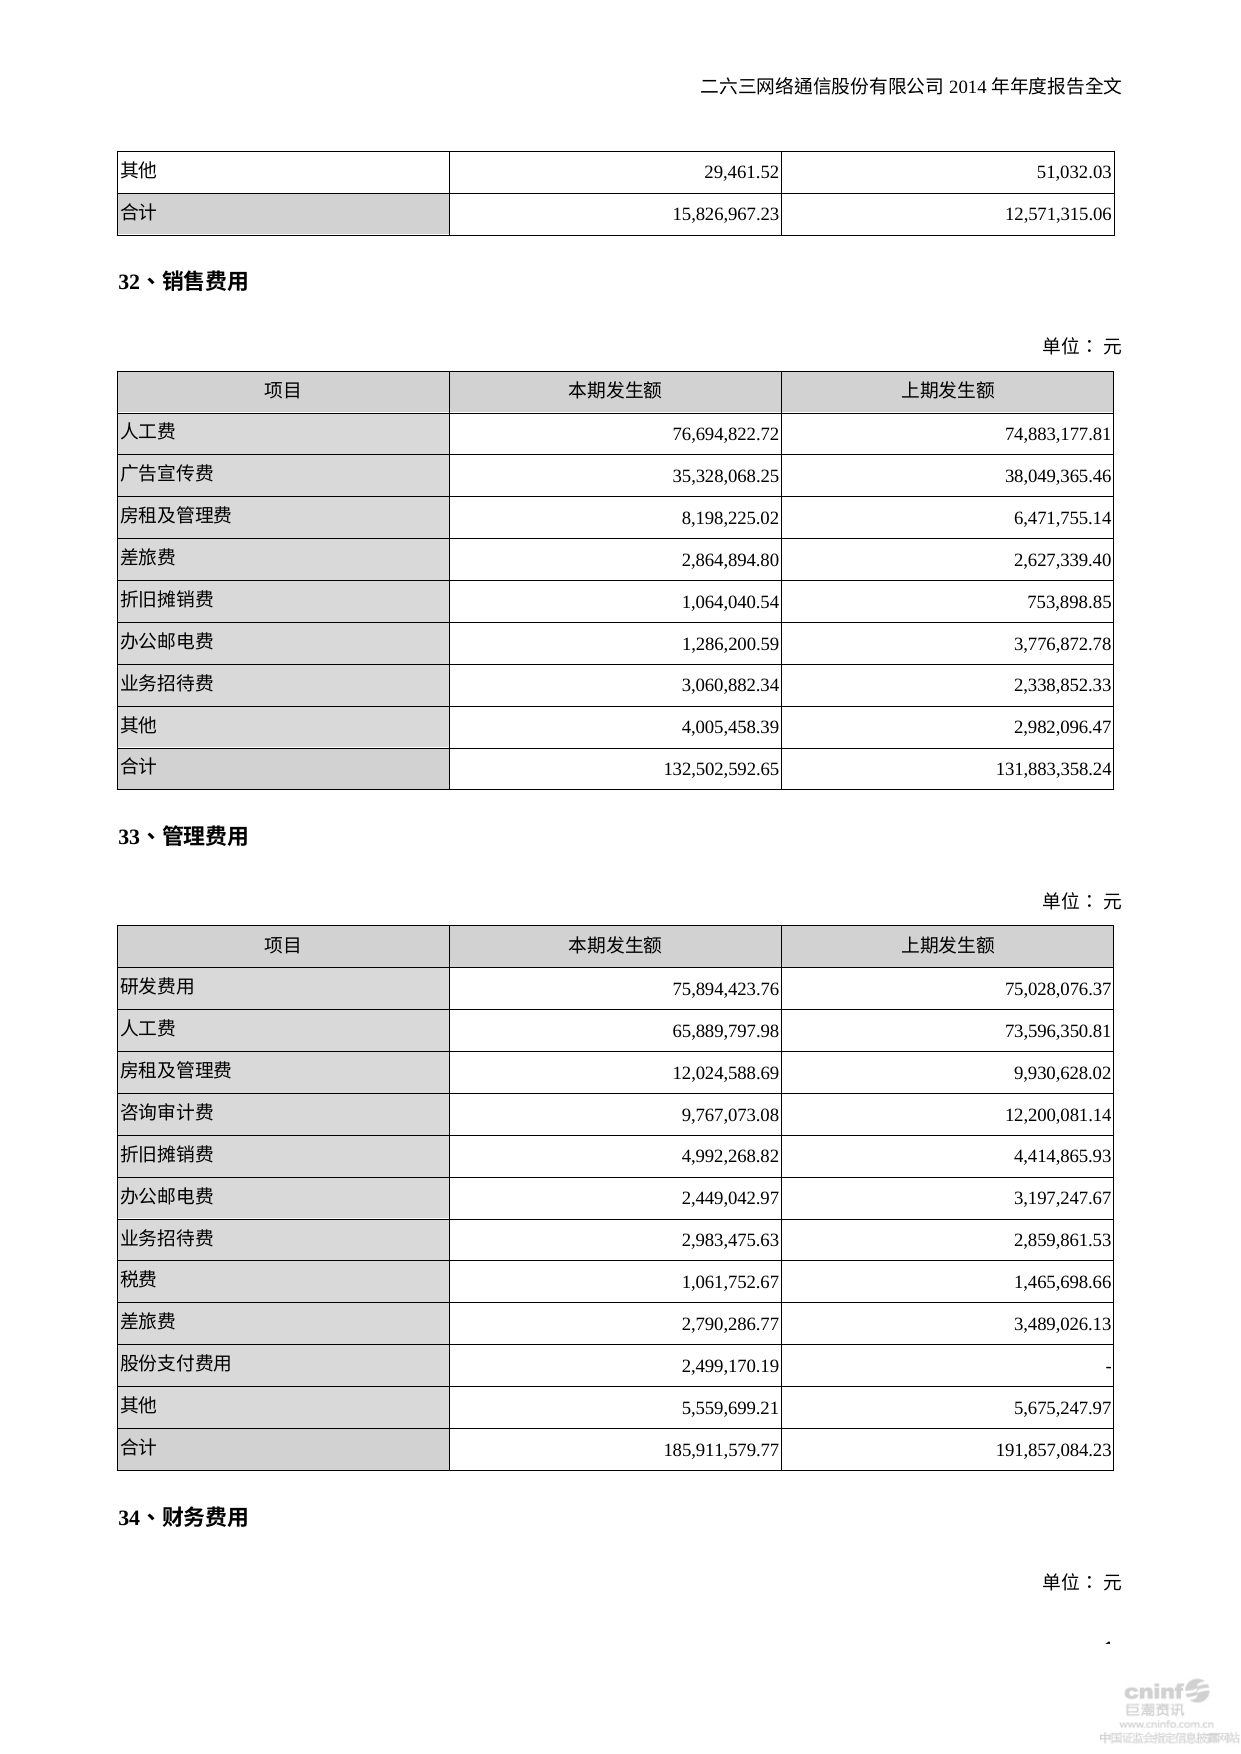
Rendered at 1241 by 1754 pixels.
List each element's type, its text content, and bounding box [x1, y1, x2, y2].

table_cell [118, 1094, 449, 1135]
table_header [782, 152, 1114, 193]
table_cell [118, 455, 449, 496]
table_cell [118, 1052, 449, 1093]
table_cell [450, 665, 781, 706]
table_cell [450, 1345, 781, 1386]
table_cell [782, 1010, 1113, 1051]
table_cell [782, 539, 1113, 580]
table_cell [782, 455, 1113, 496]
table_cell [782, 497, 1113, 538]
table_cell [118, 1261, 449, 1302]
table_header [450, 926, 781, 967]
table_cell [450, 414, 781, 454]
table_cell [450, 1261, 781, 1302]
text 单位： 元 [102, 334, 1122, 359]
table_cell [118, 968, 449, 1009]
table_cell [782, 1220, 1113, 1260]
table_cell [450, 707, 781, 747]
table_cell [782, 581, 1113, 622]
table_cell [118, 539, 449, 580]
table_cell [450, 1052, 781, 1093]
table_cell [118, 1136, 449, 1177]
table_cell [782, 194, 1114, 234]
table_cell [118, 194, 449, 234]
subtitle 33、管理费用 [118, 821, 1240, 851]
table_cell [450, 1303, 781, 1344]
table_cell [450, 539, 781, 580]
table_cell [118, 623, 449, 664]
subtitle 32、销售费用 [118, 266, 1240, 296]
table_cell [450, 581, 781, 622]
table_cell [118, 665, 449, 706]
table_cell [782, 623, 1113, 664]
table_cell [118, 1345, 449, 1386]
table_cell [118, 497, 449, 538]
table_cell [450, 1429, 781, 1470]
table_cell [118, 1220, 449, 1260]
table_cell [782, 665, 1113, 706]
text 单位： 元 [102, 1569, 1122, 1594]
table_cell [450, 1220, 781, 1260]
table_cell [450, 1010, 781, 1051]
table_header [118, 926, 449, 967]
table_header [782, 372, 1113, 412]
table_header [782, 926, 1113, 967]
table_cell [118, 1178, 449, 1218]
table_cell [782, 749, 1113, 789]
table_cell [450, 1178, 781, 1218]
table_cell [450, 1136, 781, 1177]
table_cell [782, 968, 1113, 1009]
subtitle 34、财务费用 [118, 1502, 1240, 1532]
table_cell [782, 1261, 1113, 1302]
picture [1099, 1673, 1241, 1754]
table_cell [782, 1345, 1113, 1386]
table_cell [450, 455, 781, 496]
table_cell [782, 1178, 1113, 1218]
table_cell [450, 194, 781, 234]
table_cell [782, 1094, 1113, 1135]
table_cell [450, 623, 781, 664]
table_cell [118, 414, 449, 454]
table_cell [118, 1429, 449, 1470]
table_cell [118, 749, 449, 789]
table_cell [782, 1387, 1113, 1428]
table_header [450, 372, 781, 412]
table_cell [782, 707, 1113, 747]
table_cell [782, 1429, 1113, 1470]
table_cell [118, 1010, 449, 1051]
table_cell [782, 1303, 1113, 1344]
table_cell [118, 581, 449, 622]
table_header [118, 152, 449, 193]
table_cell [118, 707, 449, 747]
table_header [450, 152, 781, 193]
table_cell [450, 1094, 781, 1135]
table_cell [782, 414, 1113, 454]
text 单位： 元 [102, 888, 1122, 914]
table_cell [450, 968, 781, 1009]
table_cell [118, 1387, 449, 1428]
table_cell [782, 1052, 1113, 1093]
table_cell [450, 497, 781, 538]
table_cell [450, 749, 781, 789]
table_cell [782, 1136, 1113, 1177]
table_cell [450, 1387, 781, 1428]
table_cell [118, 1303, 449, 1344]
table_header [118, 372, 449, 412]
